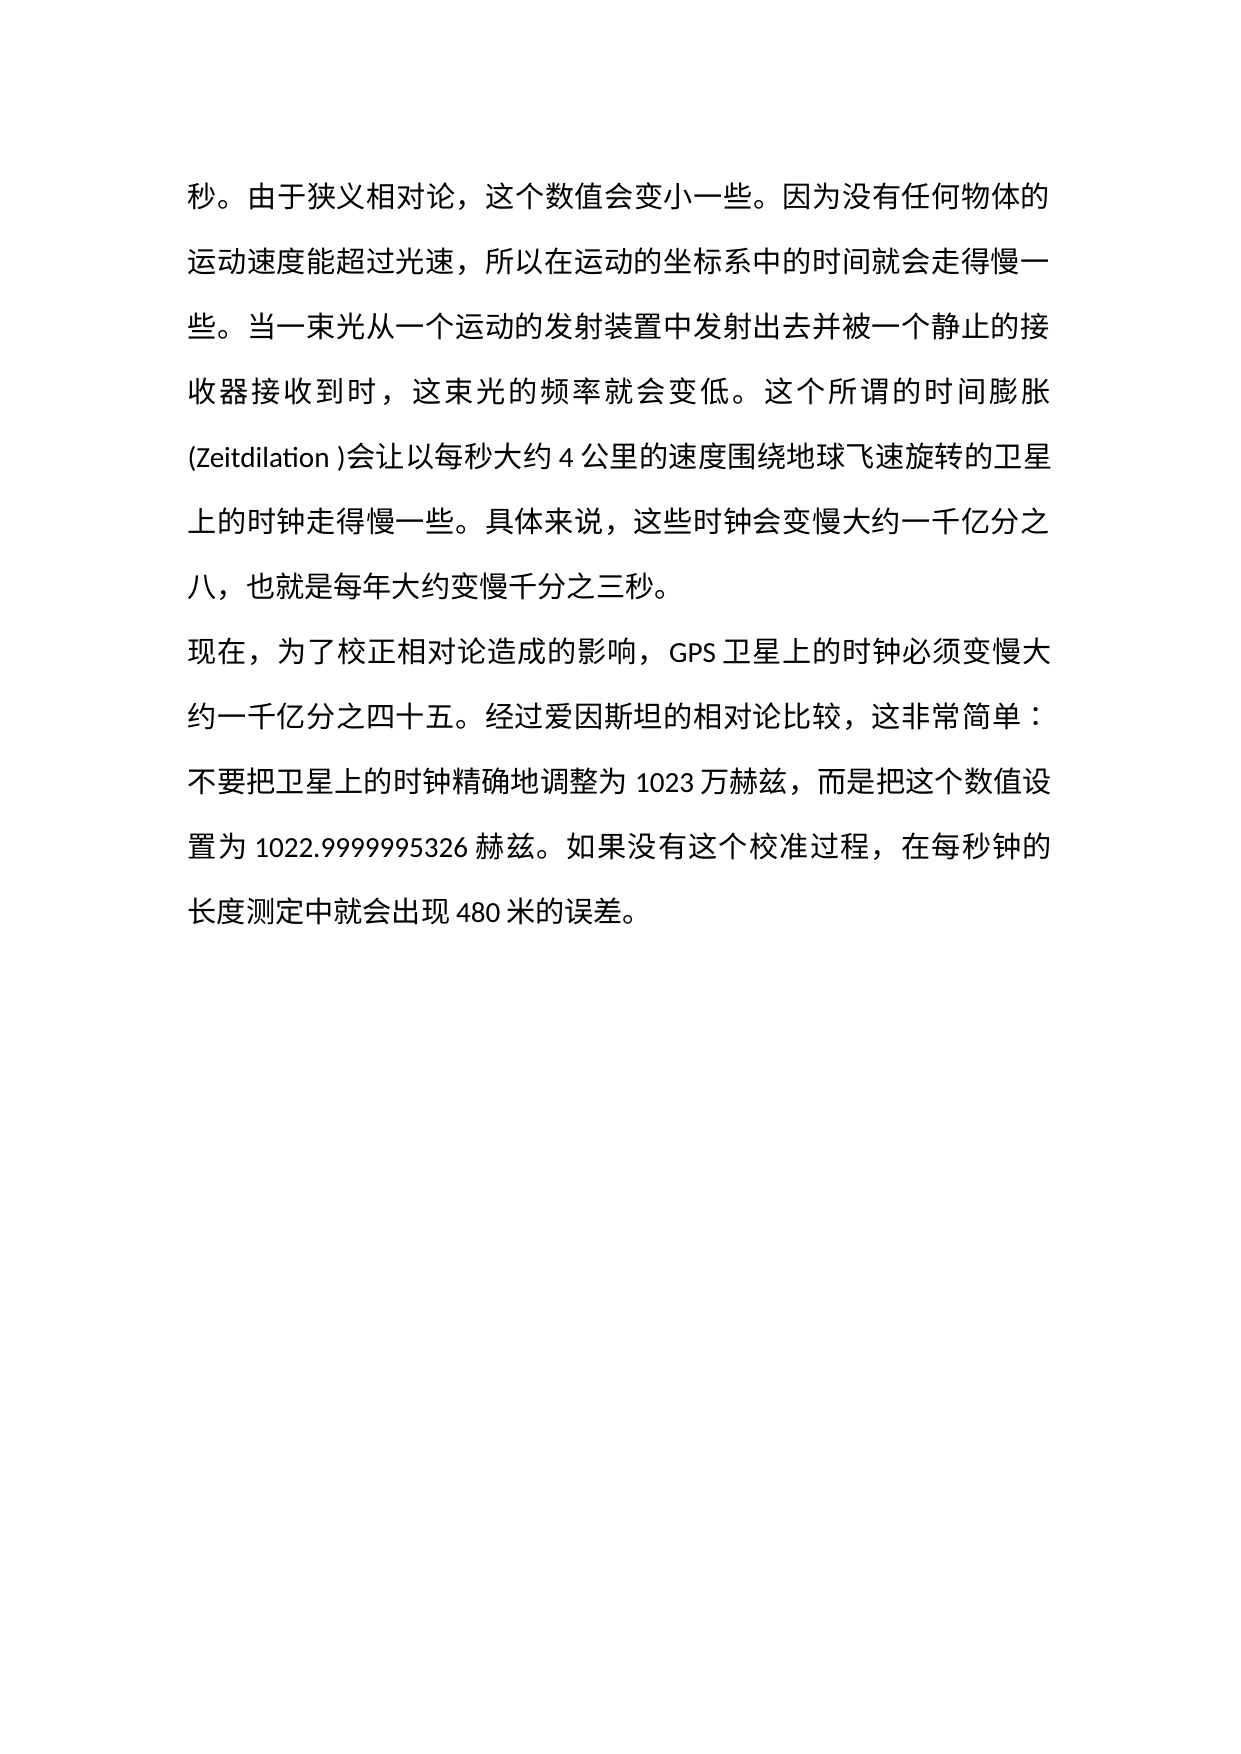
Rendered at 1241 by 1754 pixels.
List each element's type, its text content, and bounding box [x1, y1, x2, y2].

text 现在，为了校正相对论造成的影响，GPS卫星上的时钟必须变慢大约一千亿分之四十五。经过爱因斯坦的相对论比较，这非常简单∶不要把卫星上的时钟精确地调整为1023万赫兹，而是把这个数值设置为1022.9999995326赫兹。如果没有这个校准过程，在每秒钟的长度测定中就会出现480米的误差。 [187, 617, 1053, 942]
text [187, 162, 1053, 617]
